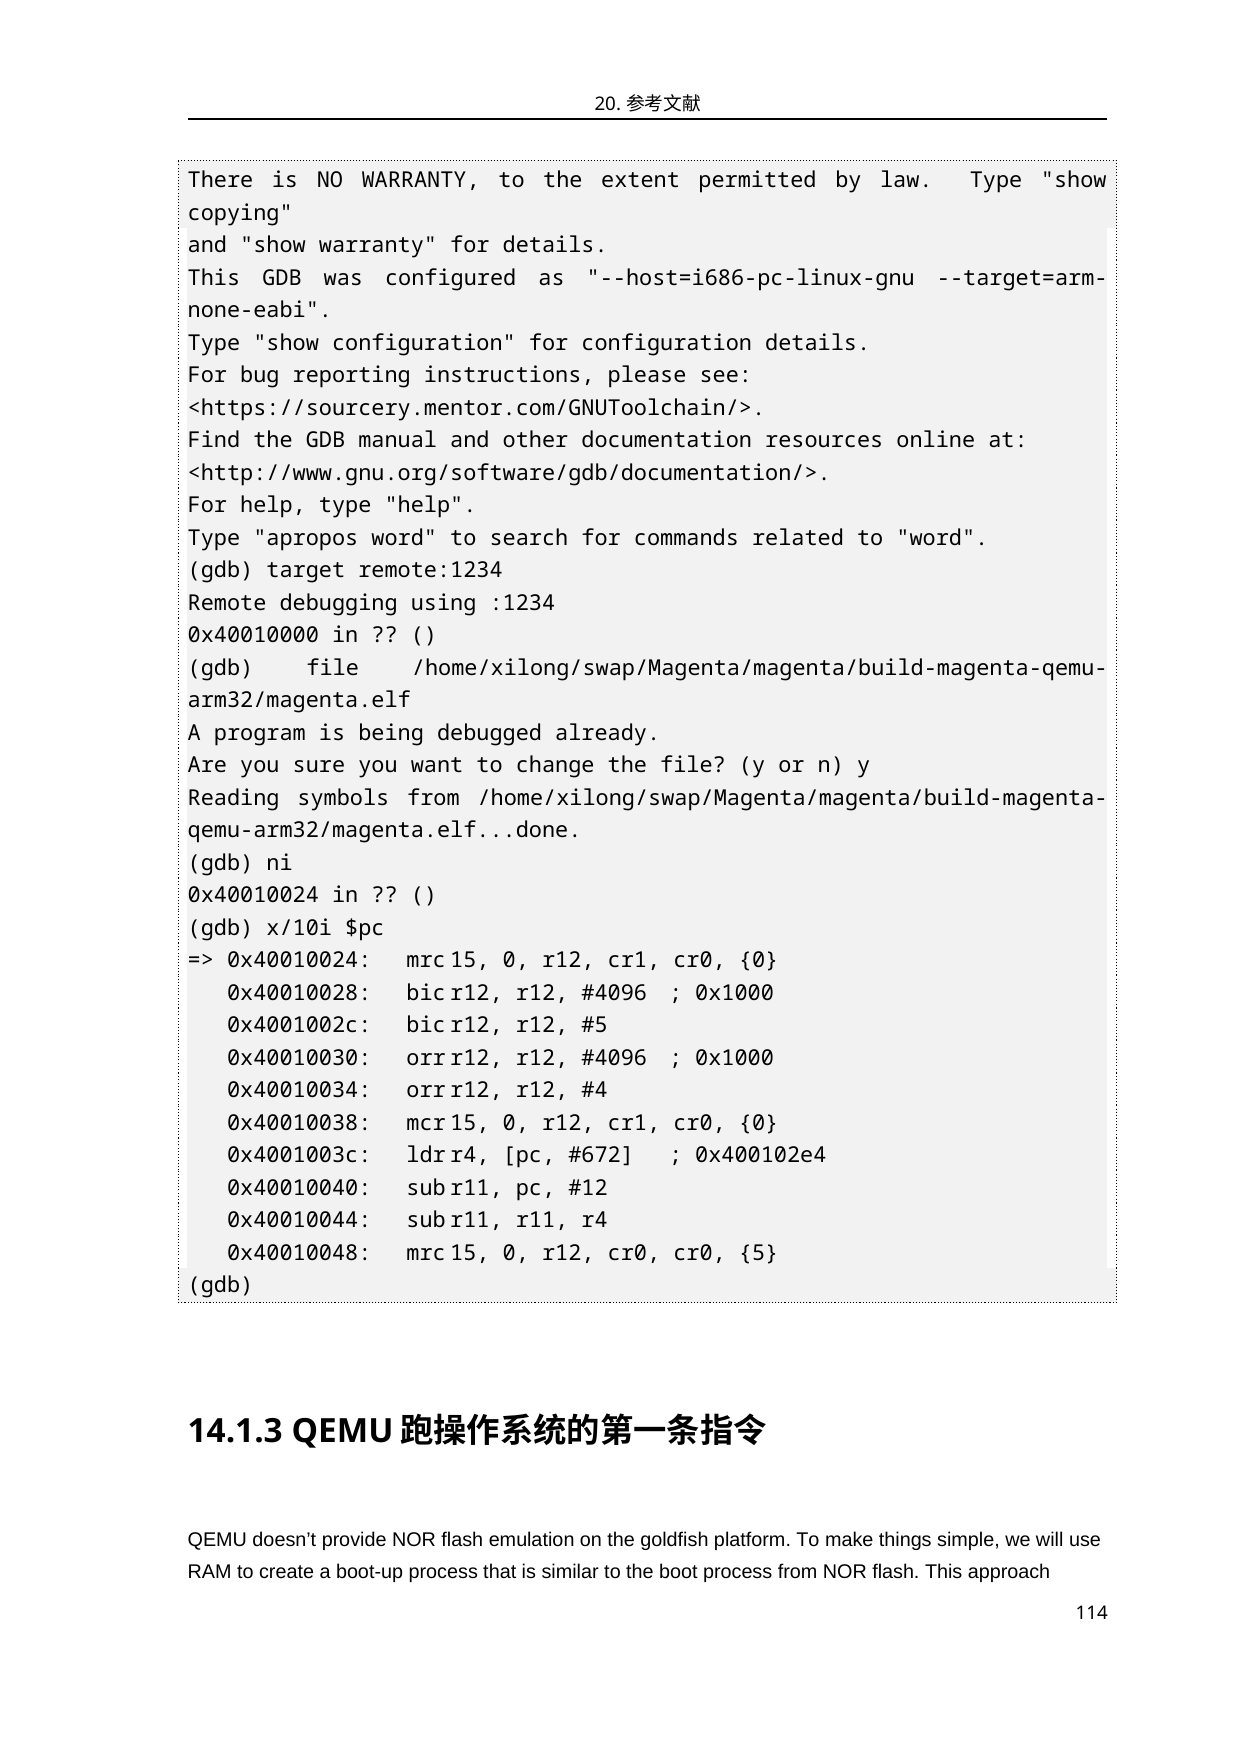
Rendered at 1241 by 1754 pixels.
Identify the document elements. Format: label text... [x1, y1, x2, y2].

text A program is being debugged already. [187, 715, 1107, 748]
text Remote debugging using :1234 [187, 585, 1107, 618]
text <http://www.gnu.org/software/gdb/documentation/>. [187, 455, 1107, 488]
text <https://sourcery.mentor.com/GNUToolchain/>. [187, 390, 1107, 423]
text For help, type "help". [187, 488, 1107, 520]
text 0x4001003c: ldr r4, [pc, #672] ; 0x400102e4 [187, 1138, 1107, 1170]
text 0x40010030: orr r12, r12, #4096 ; 0x1000 [187, 1040, 1107, 1073]
text For bug reporting instructions, please see: [187, 358, 1107, 390]
text 0x40010044: sub r11, r11, r4 [187, 1203, 1107, 1235]
text (gdb) file /home/xilong/swap/Magenta/magenta/build-magenta-qemu-arm32/magenta.elf [187, 650, 1107, 715]
text 0x40010024 in ?? () [187, 878, 1107, 910]
text Type "show configuration" for configuration details. [187, 325, 1107, 358]
text (gdb) [178, 1265, 1117, 1303]
text 0x40010034: orr r12, r12, #4 [187, 1073, 1107, 1105]
text Are you sure you want to change the file? (y or n) y [187, 748, 1107, 780]
text Find the GDB manual and other documentation resources online at: [187, 423, 1107, 455]
text (gdb) target remote:1234 [187, 553, 1107, 585]
text => 0x40010024: mrc 15, 0, r12, cr1, cr0, {0} [187, 943, 1107, 975]
text (gdb) ni [187, 845, 1107, 878]
text 0x40010040: sub r11, pc, #12 [187, 1170, 1107, 1203]
text This GDB was configured as "--host=i686-pc-linux-gnu --target=arm-none-eabi". [187, 260, 1107, 325]
text There is NO WARRANTY, to the extent permitted by law. Type "show copying" [178, 160, 1117, 228]
text 0x40010038: mcr 15, 0, r12, cr1, cr0, {0} [187, 1105, 1107, 1138]
text and "show warranty" for details. [187, 228, 1107, 260]
text 0x40010028: bic r12, r12, #4096 ; 0x1000 [187, 975, 1107, 1008]
subtitle QEMU跑操作系统的第一条指令 [187, 1396, 1107, 1461]
text 0x40010048: mrc 15, 0, r12, cr0, cr0, {5} [187, 1235, 1107, 1265]
text Reading symbols from /home/xilong/swap/Magenta/magenta/build-magenta-qemu-arm32/magenta.elf...done. [187, 780, 1107, 845]
text 0x40010000 in ?? () [187, 618, 1107, 650]
text (gdb) x/10i $pc [187, 910, 1107, 943]
text Type "apropos word" to search for commands related to "word". [187, 520, 1107, 553]
text 0x4001002c: bic r12, r12, #5 [187, 1008, 1107, 1040]
